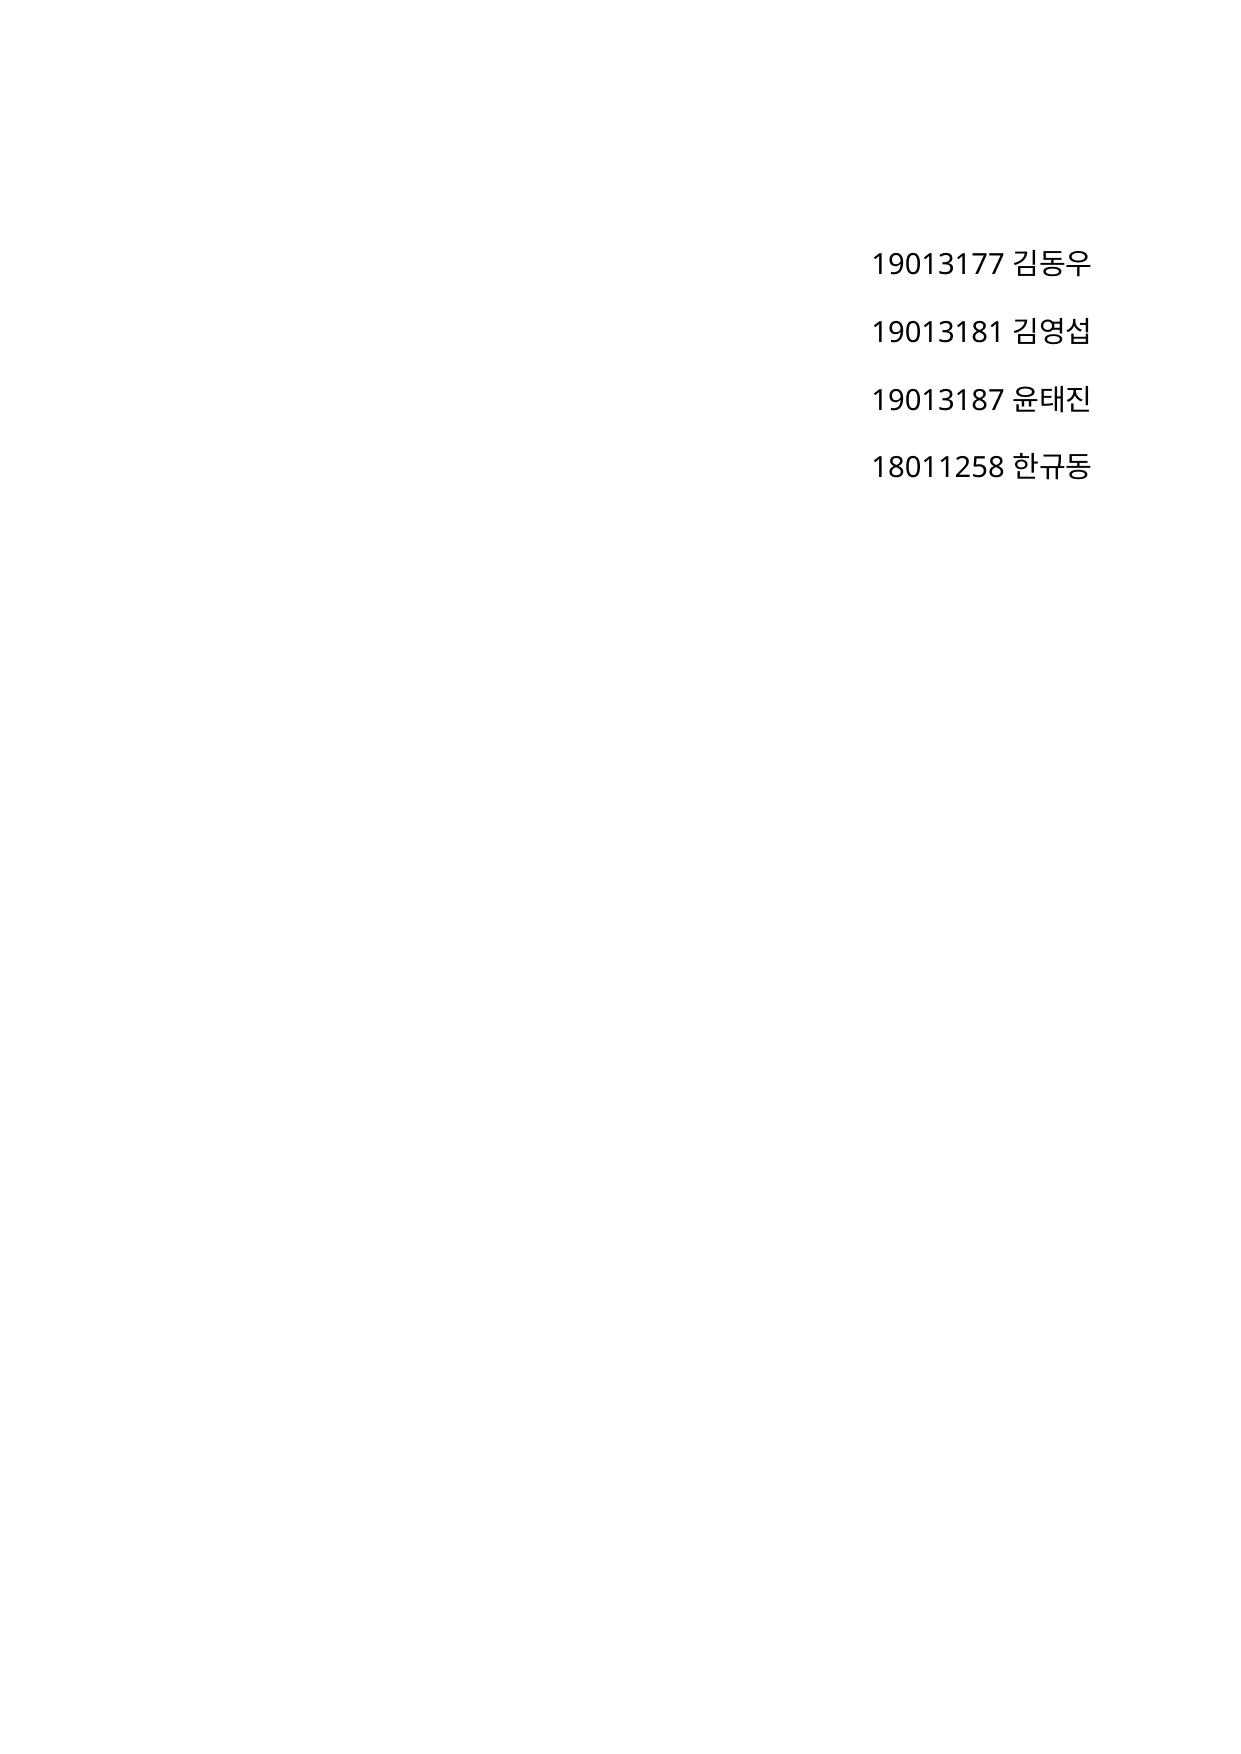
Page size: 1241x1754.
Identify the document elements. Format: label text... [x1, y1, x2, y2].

text 19013187 윤태진 [564, 376, 1093, 418]
text 19013177 김동우 [564, 241, 1093, 283]
text 18011258 한규동 [564, 444, 1093, 486]
text 19013181 김영섭 [564, 308, 1093, 351]
